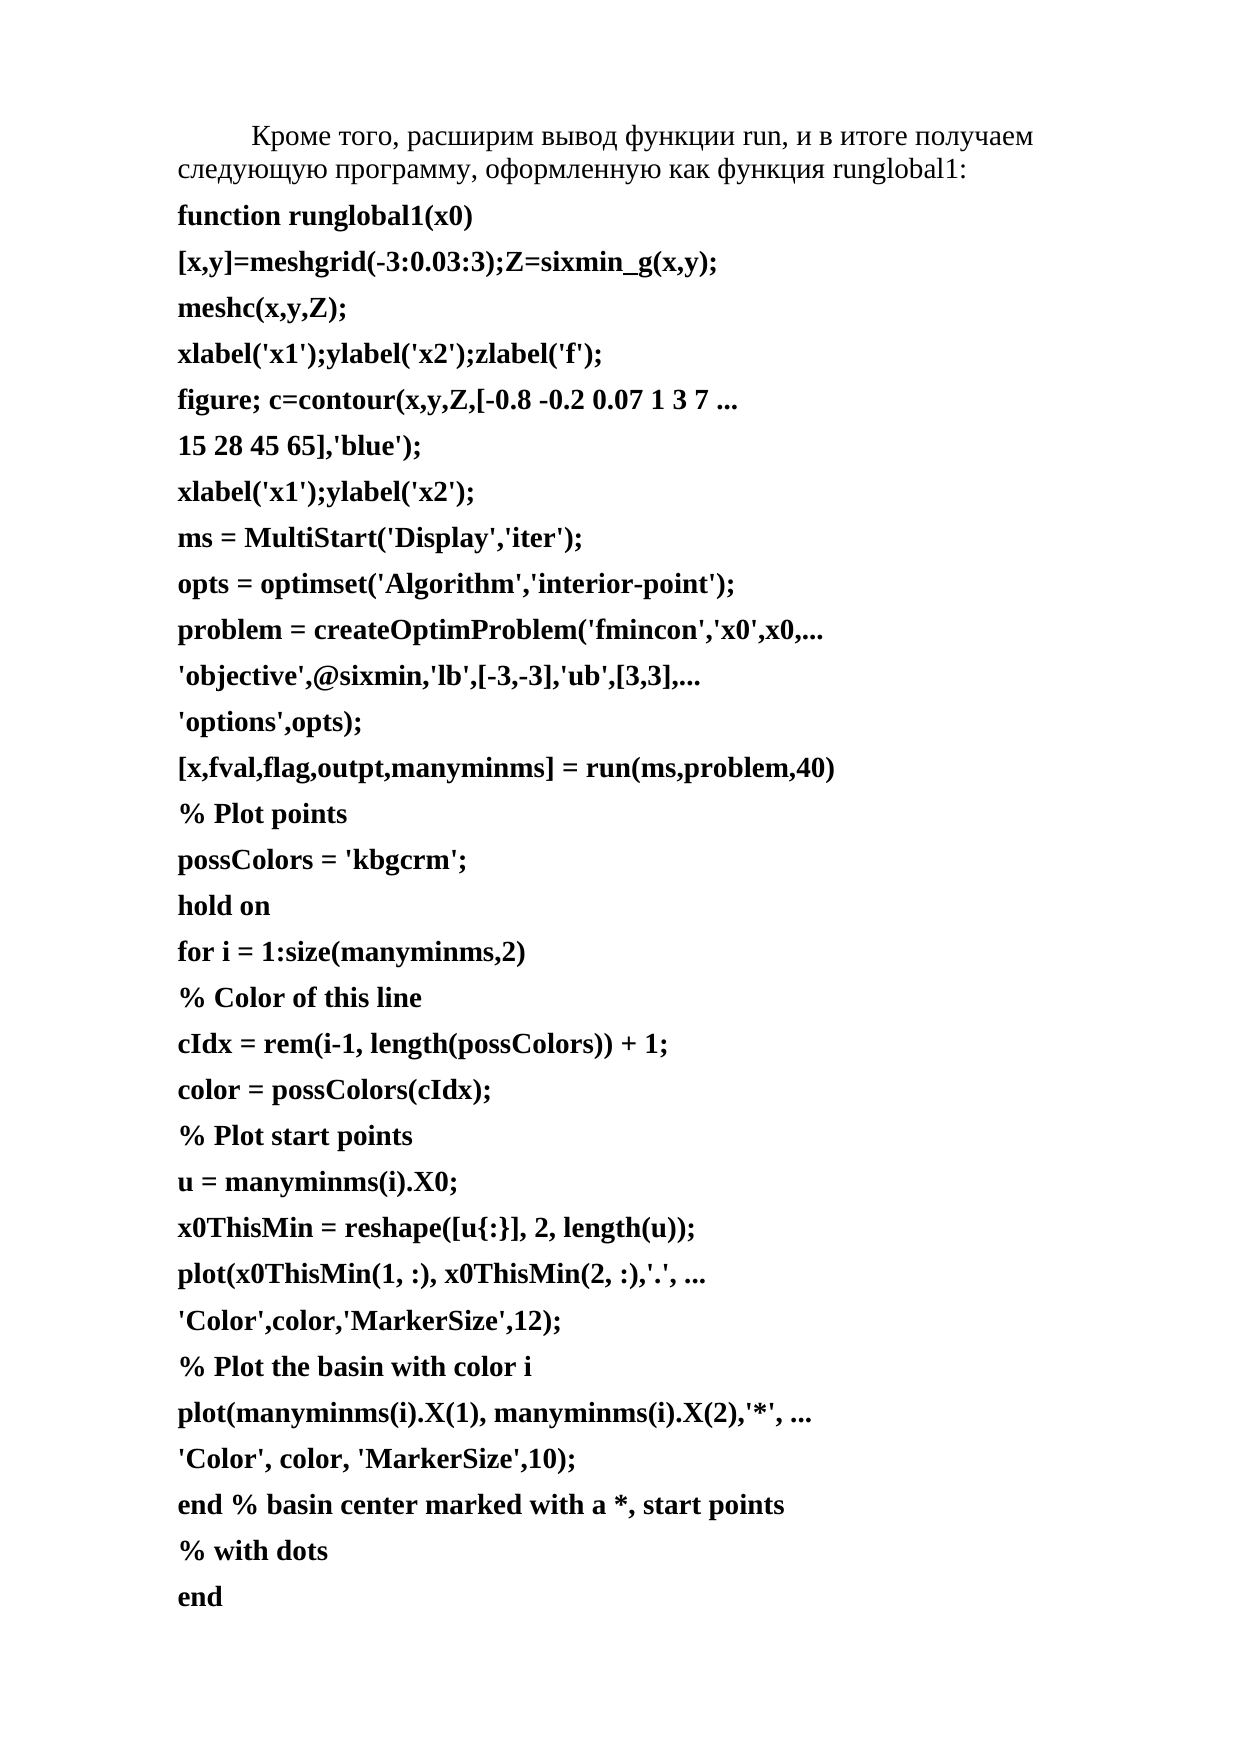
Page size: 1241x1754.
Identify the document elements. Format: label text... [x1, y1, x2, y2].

text xlabel('x1');ylabel('x2');zlabel('f'); [177, 336, 1152, 369]
text hold on [177, 888, 1152, 922]
text plot(manyminms(i).X(1), manyminms(i).X(2),'*', ... [177, 1395, 1152, 1428]
text xlabel('x1');ylabel('x2'); [177, 474, 1152, 507]
text problem = createOptimProblem('fmincon','x0',x0,... [177, 612, 1152, 646]
text [x,y]=meshgrid(-3:0.03:3);Z=sixmin_g(x,y); [177, 244, 1152, 277]
text end [177, 1579, 1152, 1612]
text cIdx = rem(i-1, length(possColors)) + 1; [177, 1026, 1152, 1060]
text 'Color',color,'MarkerSize',12); [177, 1303, 1152, 1336]
text figure; c=contour(x,y,Z,[-0.8 -0.2 0.07 1 3 7 ... [177, 382, 1152, 415]
text color = possColors(cIdx); [177, 1072, 1152, 1106]
text % with dots [177, 1533, 1152, 1566]
text % Plot the basin with color i [177, 1349, 1152, 1382]
text [x,fval,flag,outpt,manyminms] = run(ms,problem,40) [177, 750, 1152, 784]
text % Plot points [177, 796, 1152, 830]
text u = manyminms(i).X0; [177, 1164, 1152, 1198]
text 'Color', color, 'MarkerSize',10); [177, 1441, 1152, 1474]
text end % basin center marked with a *, start points [177, 1487, 1152, 1520]
text Кроме того, расширим вывод функции run, и в итоге получаем следующую программу, оформленную как функция runglobal1: [177, 118, 1152, 185]
text % Plot start points [177, 1118, 1152, 1152]
text 'options',opts); [177, 704, 1152, 738]
text % Color of this line [177, 980, 1152, 1014]
text 15 28 45 65],'blue'); [177, 428, 1152, 461]
text meshc(x,y,Z); [177, 290, 1152, 323]
text 'objective',@sixmin,'lb',[-3,-3],'ub',[3,3],... [177, 658, 1152, 692]
text plot(x0ThisMin(1, :), x0ThisMin(2, :),'.', ... [177, 1257, 1152, 1290]
text function runglobal1(x0) [177, 198, 1152, 231]
text for i = 1:size(manyminms,2) [177, 934, 1152, 968]
text ms = MultiStart('Display','iter'); [177, 520, 1152, 553]
text possColors = 'kbgcrm'; [177, 842, 1152, 876]
text x0ThisMin = reshape([u{:}], 2, length(u)); [177, 1211, 1152, 1244]
text opts = optimset('Algorithm','interior-point'); [177, 566, 1152, 599]
